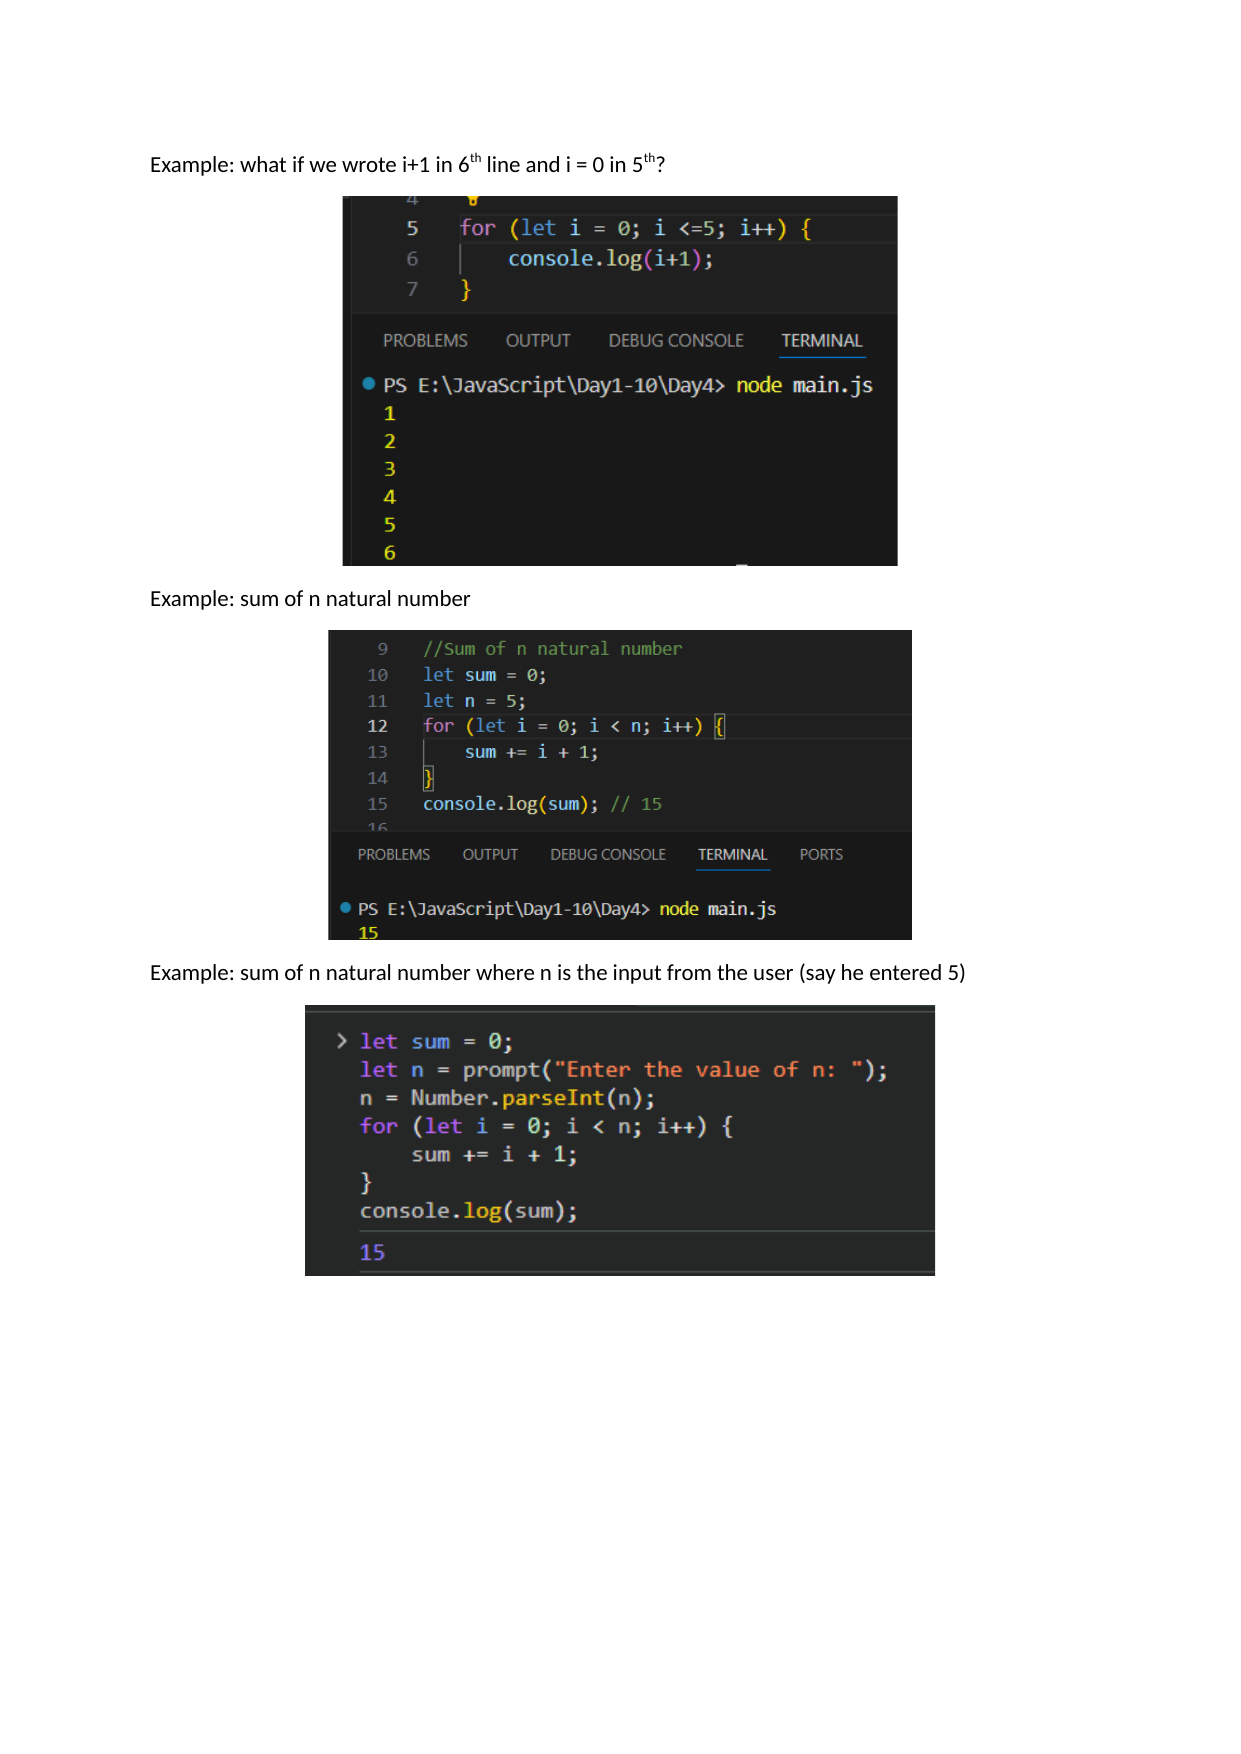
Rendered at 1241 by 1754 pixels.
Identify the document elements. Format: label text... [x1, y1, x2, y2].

text Example: sum of n natural number where n is the input from the user (say he entered 5) [150, 958, 1090, 986]
picture [342, 196, 898, 566]
text Example: what if we wrote i+1 in 6th line and i = 0 in 5th? [150, 150, 1090, 178]
text Example: sum of n natural number [150, 584, 1090, 612]
picture [305, 1005, 936, 1276]
picture [328, 630, 912, 940]
